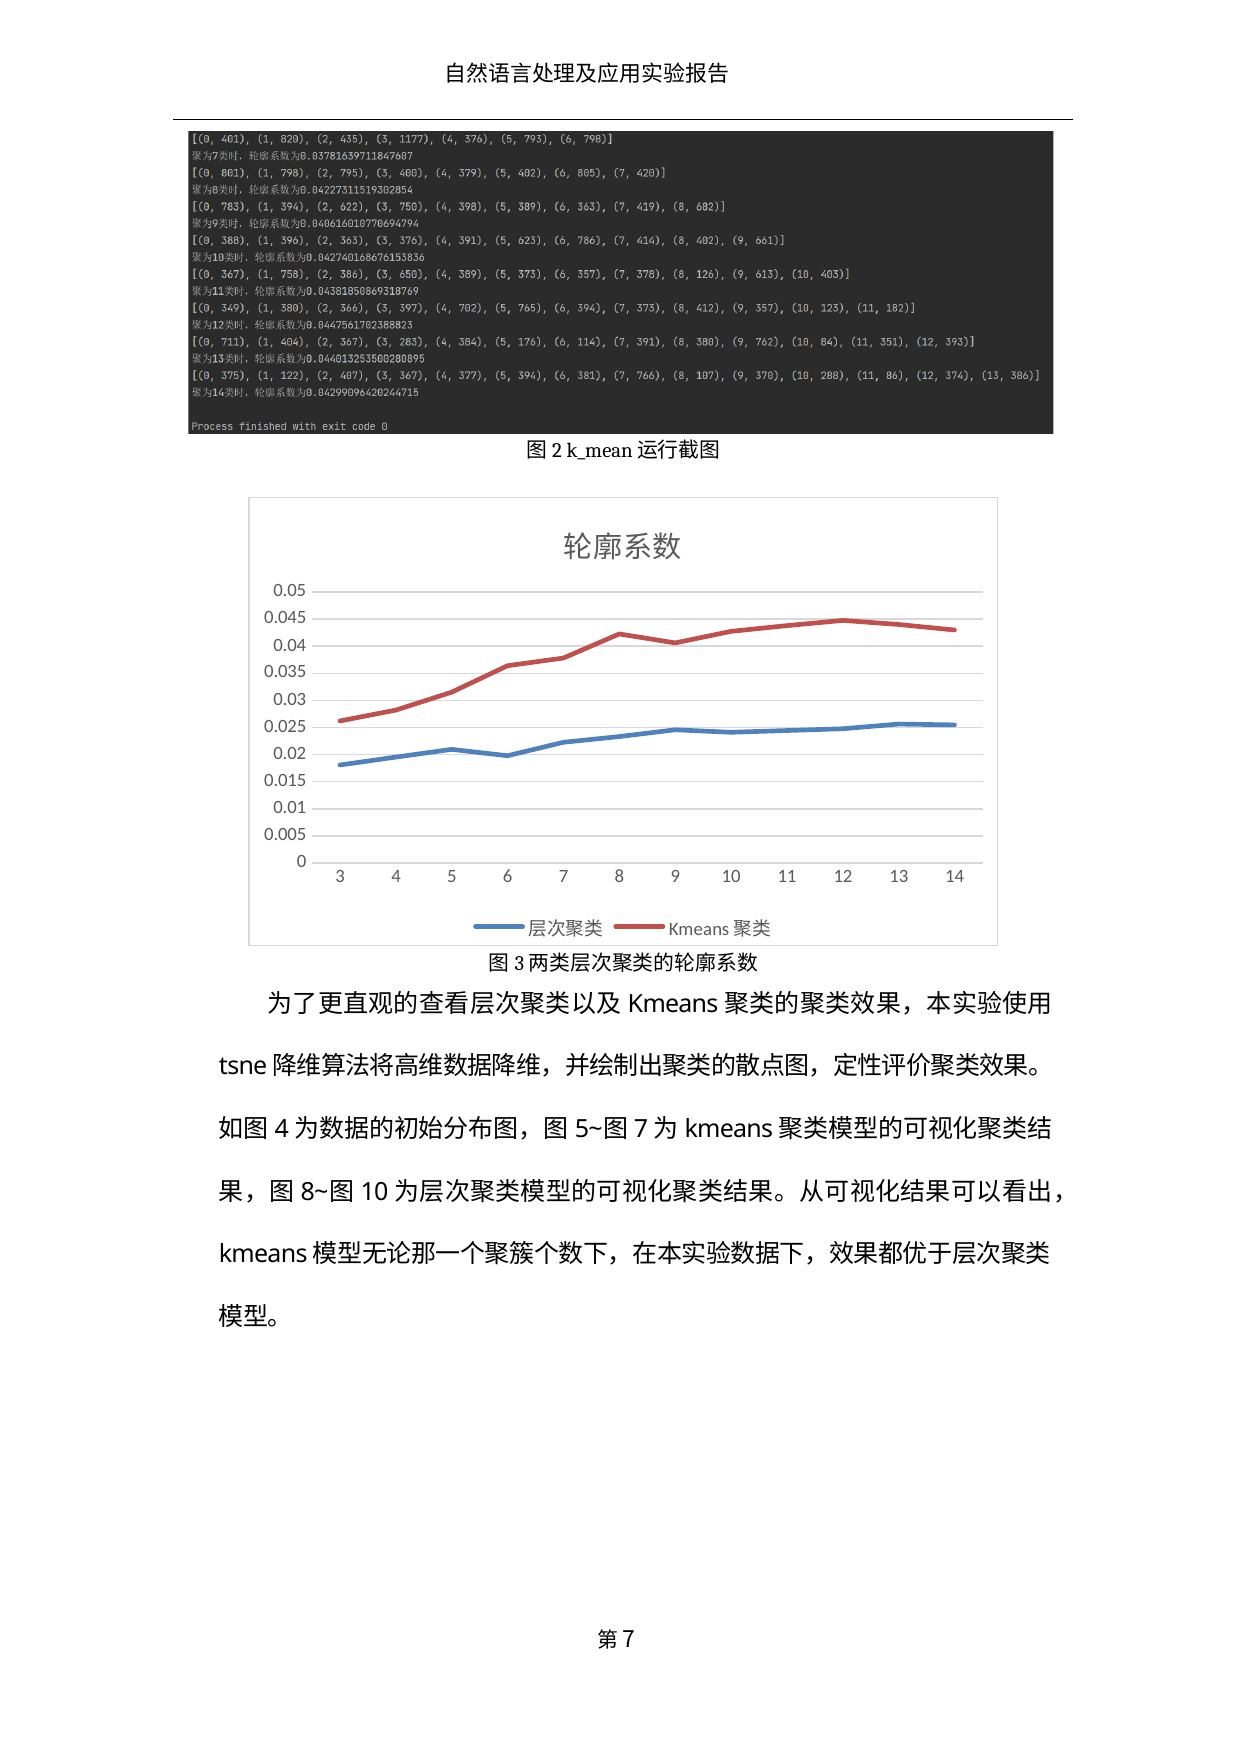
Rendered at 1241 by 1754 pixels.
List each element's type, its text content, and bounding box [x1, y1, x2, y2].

text 图 2 k_mean运行截图 [173, 433, 1073, 463]
text 图 3 两类层次聚类的轮廓系数 [173, 947, 1073, 977]
text 为了更直观的查看层次聚类以及Kmeans聚类的聚类效果，本实验使用tsne降维算法将高维数据降维，并绘制出聚类的散点图，定性评价聚类效果。如图4为数据的初始分布图，图5~图7为kmeans聚类模型的可视化聚类结果，图8~图10为层次聚类模型的可视化聚类结果。从可视化结果可以看出，kmeans模型无论那一个聚簇个数下，在本实验数据下，效果都优于层次聚类模型。 [219, 983, 1053, 1333]
picture [188, 131, 1054, 434]
